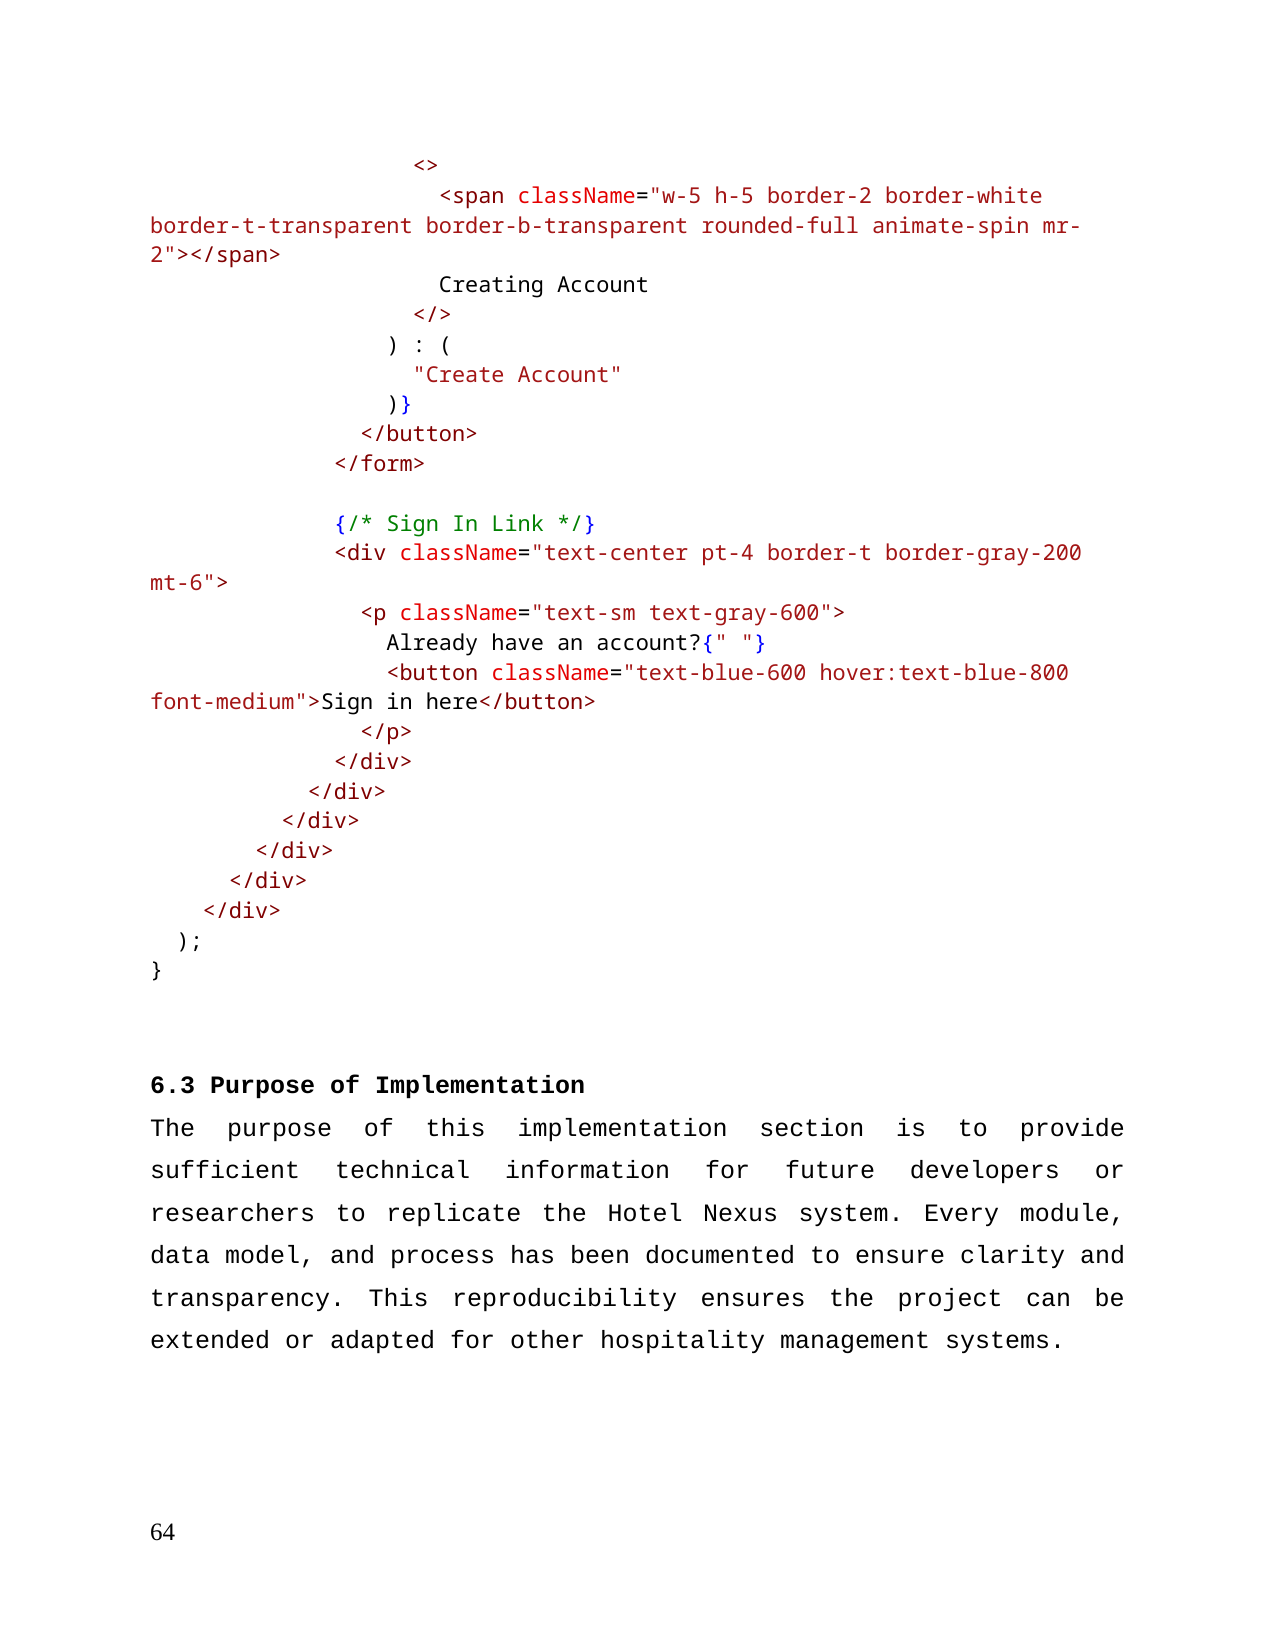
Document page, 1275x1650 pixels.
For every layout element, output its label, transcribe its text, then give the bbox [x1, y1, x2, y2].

text </div> [150, 895, 1125, 924]
text ) : ( [150, 329, 1125, 358]
text "Create Account" [150, 358, 1125, 388]
text </p> [150, 716, 1125, 746]
text Creating Account [150, 269, 1125, 299]
text <span className="w-5 h-5 border-2 border-white border-t-transparent border-b-transparent rounded-full animate-spin mr-2"></span> [150, 180, 1125, 269]
text ); [150, 924, 1125, 954]
text </div> [150, 865, 1125, 895]
text </div> [150, 746, 1125, 776]
text </form> [150, 448, 1125, 478]
text )} [150, 388, 1125, 418]
text {/* Sign In Link */} [150, 507, 1125, 537]
text <> [150, 150, 1125, 180]
text </div> [150, 776, 1125, 805]
text <p className="text-sm text-gray-600"> [150, 597, 1125, 627]
subtitle 6.3 Purpose of Implementation [150, 1073, 1125, 1101]
text <div className="text-center pt-4 border-t border-gray-200 mt-6"> [150, 537, 1125, 597]
text </> [150, 299, 1125, 329]
text <button className="text-blue-600 hover:text-blue-800 font-medium">Sign in here</button> [150, 656, 1125, 716]
text } [150, 954, 1125, 984]
text Already have an account?{" "} [150, 627, 1125, 656]
text </div> [150, 835, 1125, 865]
text </div> [150, 805, 1125, 835]
text </button> [150, 418, 1125, 448]
